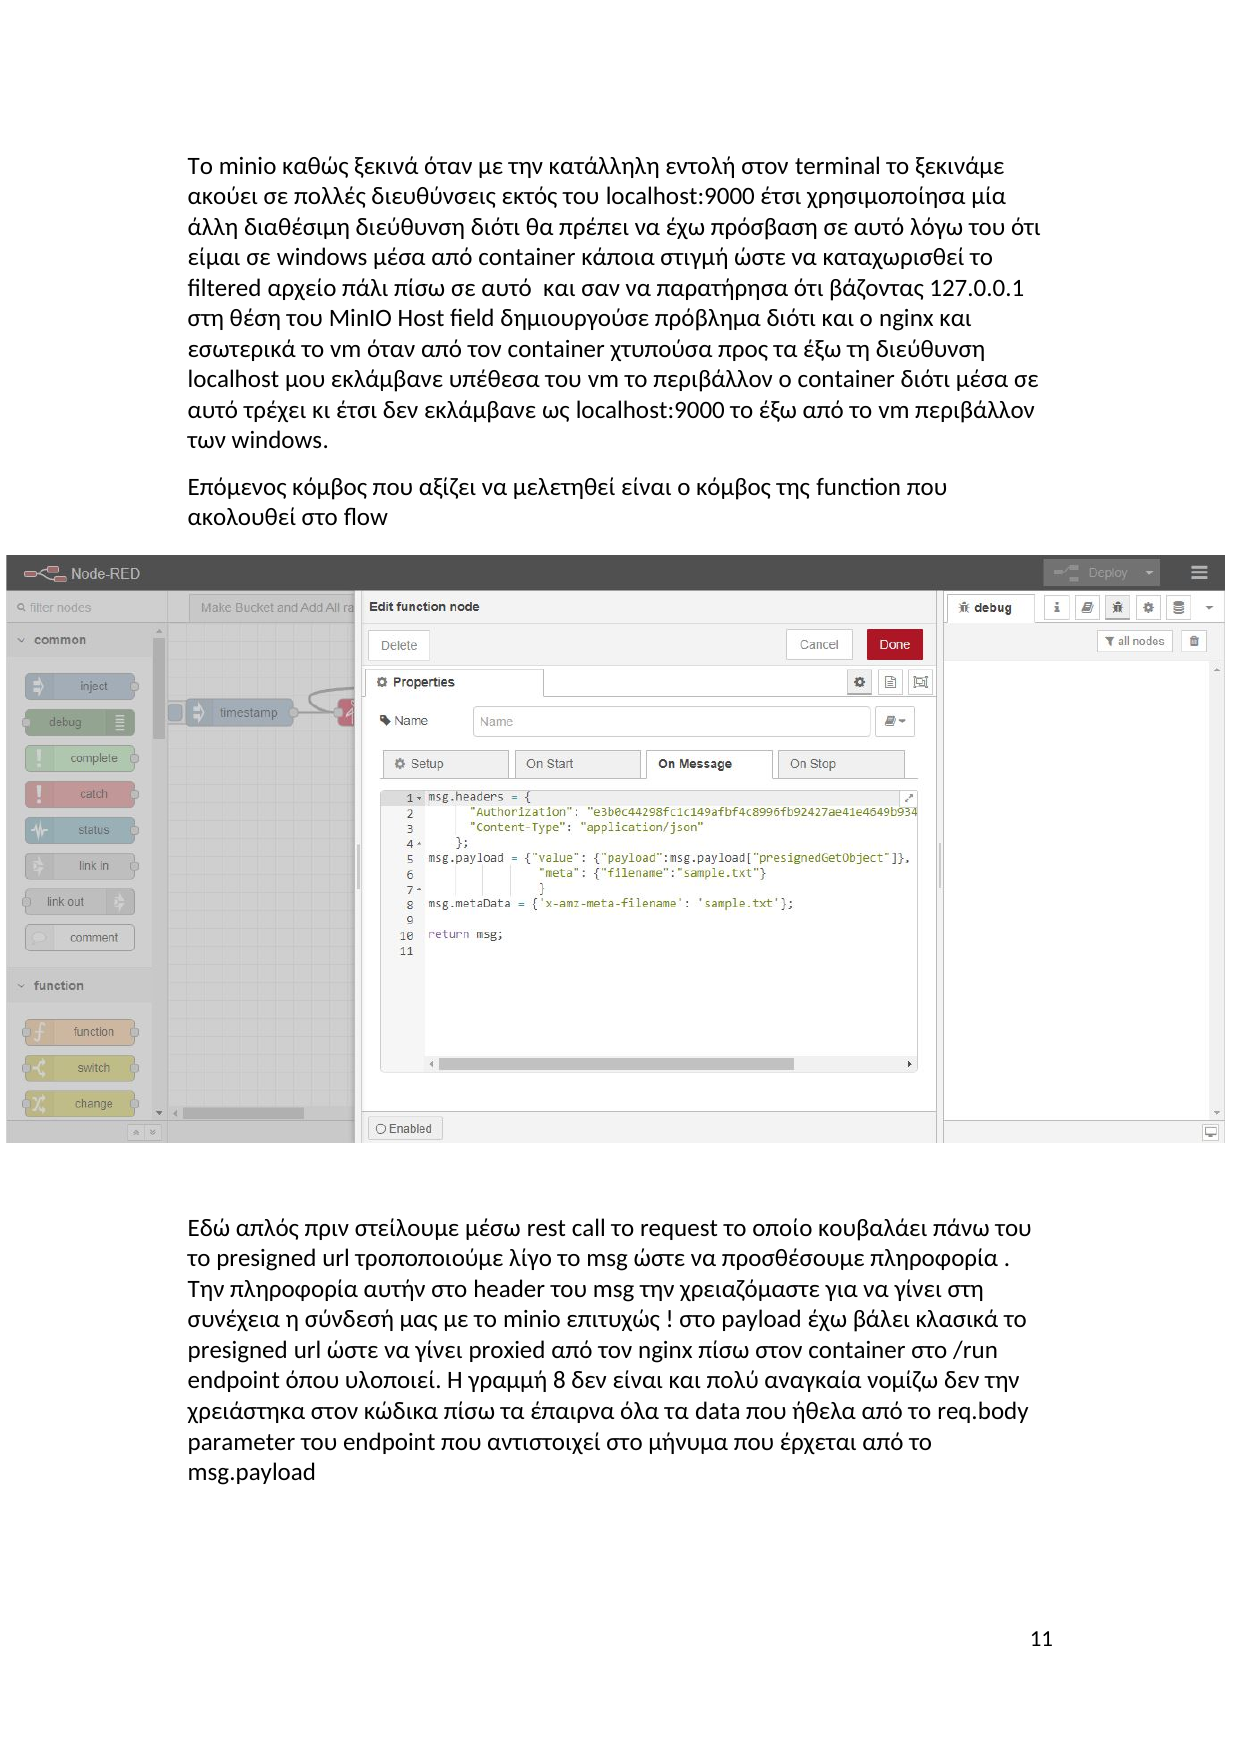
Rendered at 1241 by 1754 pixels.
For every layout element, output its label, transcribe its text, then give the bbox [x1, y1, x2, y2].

picture [6, 555, 1225, 1143]
text Επόμενος κόμβος που αξίζει να μελετηθεί είναι ο κόμβος της function που ακολουθεί στο flow [187, 471, 1053, 532]
text Εδώ απλός πριν στείλουμε μέσω rest call το request το οποίο κουβαλάει πάνω του το presigned url τροποποιούμε λίγο το msg ώστε να προσθέσουμε πληροφορία . Την πληροφορία αυτήν στο header του msg την χρειαζόμαστε για να γίνει στη συνέχεια η σύνδεσή μας με το minio επιτυχώς ! στο payload έχω βάλει κλασικά το presigned url ώστε να γίνει proxied από τον nginx πίσω στον container στο /run endpoint όπου υλοποιεί. Η γραμμή 8 δεν είναι και πολύ αναγκαία νομίζω δεν την χρειάστηκα στον κώδικα πίσω τα έπαιρνα όλα τα data που ήθελα από το req.body parameter του endpoint που αντιστοιχεί στο μήνυμα που έρχεται από το msg.payload [187, 1212, 1053, 1487]
